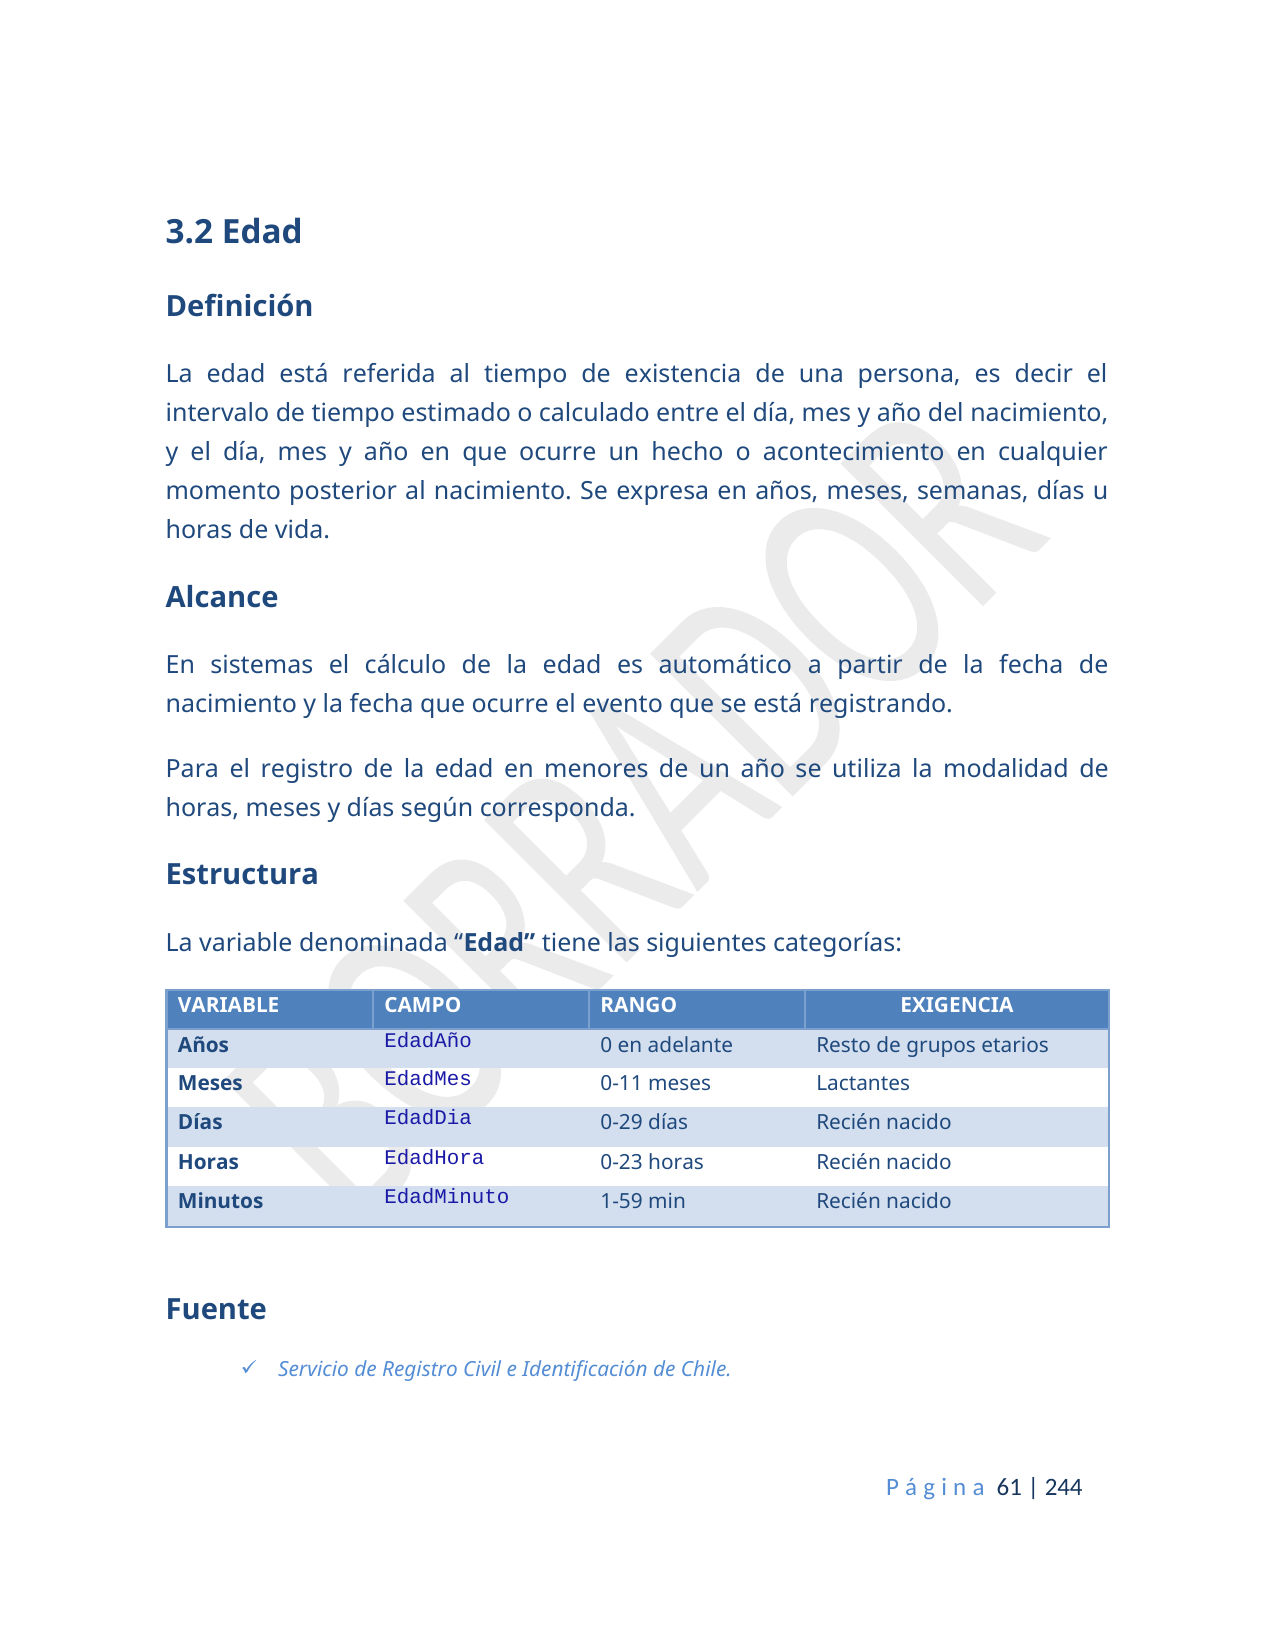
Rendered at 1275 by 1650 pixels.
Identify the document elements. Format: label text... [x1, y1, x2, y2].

table_cell Días [168, 1107, 373, 1147]
table_cell EdadAño [373, 1030, 589, 1068]
text Para el registro de la edad en menores de un año se utiliza la modalidad de horas, meses y días según corresponda. [165, 750, 1109, 823]
table_cell Lactantes [805, 1068, 1108, 1107]
table_cell 0-11 meses [589, 1068, 805, 1107]
table_cell Recién nacido [805, 1147, 1108, 1186]
text En sistemas el cálculo de la edad es automático a partir de la fecha de nacimiento y la fecha que ocurre el evento que se está registrando. [165, 647, 1109, 720]
table_cell Meses [168, 1068, 373, 1107]
list Servicio de Registro Civil e Identificación de Chile. [240, 1354, 1109, 1383]
text La variable denominada “Edad” tiene las siguientes categorías: [165, 924, 1109, 958]
table_cell Recién nacido [805, 1186, 1108, 1226]
table_cell EdadDia [373, 1107, 589, 1147]
table_cell 0-29 días [589, 1107, 805, 1147]
table_cell EdadHora [373, 1147, 589, 1186]
table_header VARIABLE [168, 991, 372, 1028]
table_cell Años [168, 1030, 373, 1068]
text Estructura [165, 854, 1109, 893]
table_cell Resto de grupos etarios [805, 1030, 1108, 1068]
table_header CAMPO [374, 991, 588, 1028]
text Fuente [165, 1288, 1109, 1328]
text La edad está referida al tiempo de existencia de una persona, es decir el intervalo de tiempo estimado o calculado entre el día, mes y año del nacimiento, y el día, mes y año en que ocurre un hecho o acontecimiento en cualquier momento posterior al nacimiento. Se expresa en años, meses, semanas, días u horas de vida. [165, 356, 1109, 546]
table_header RANGO [590, 991, 804, 1028]
table_cell EdadMes [373, 1068, 589, 1107]
table_cell Horas [168, 1147, 373, 1186]
table_cell 0-23 horas [589, 1147, 805, 1186]
table_cell 1-59 min [589, 1186, 805, 1226]
text Definición [165, 285, 1109, 324]
table_cell EdadMinuto [373, 1186, 589, 1226]
text Alcance [165, 576, 1109, 616]
table_cell 0 en adelante [589, 1030, 805, 1068]
table_cell Recién nacido [805, 1107, 1108, 1147]
table_header EXIGENCIA [806, 991, 1108, 1028]
subtitle 3.2 Edad [165, 208, 1109, 253]
table_cell Minutos [168, 1186, 373, 1226]
